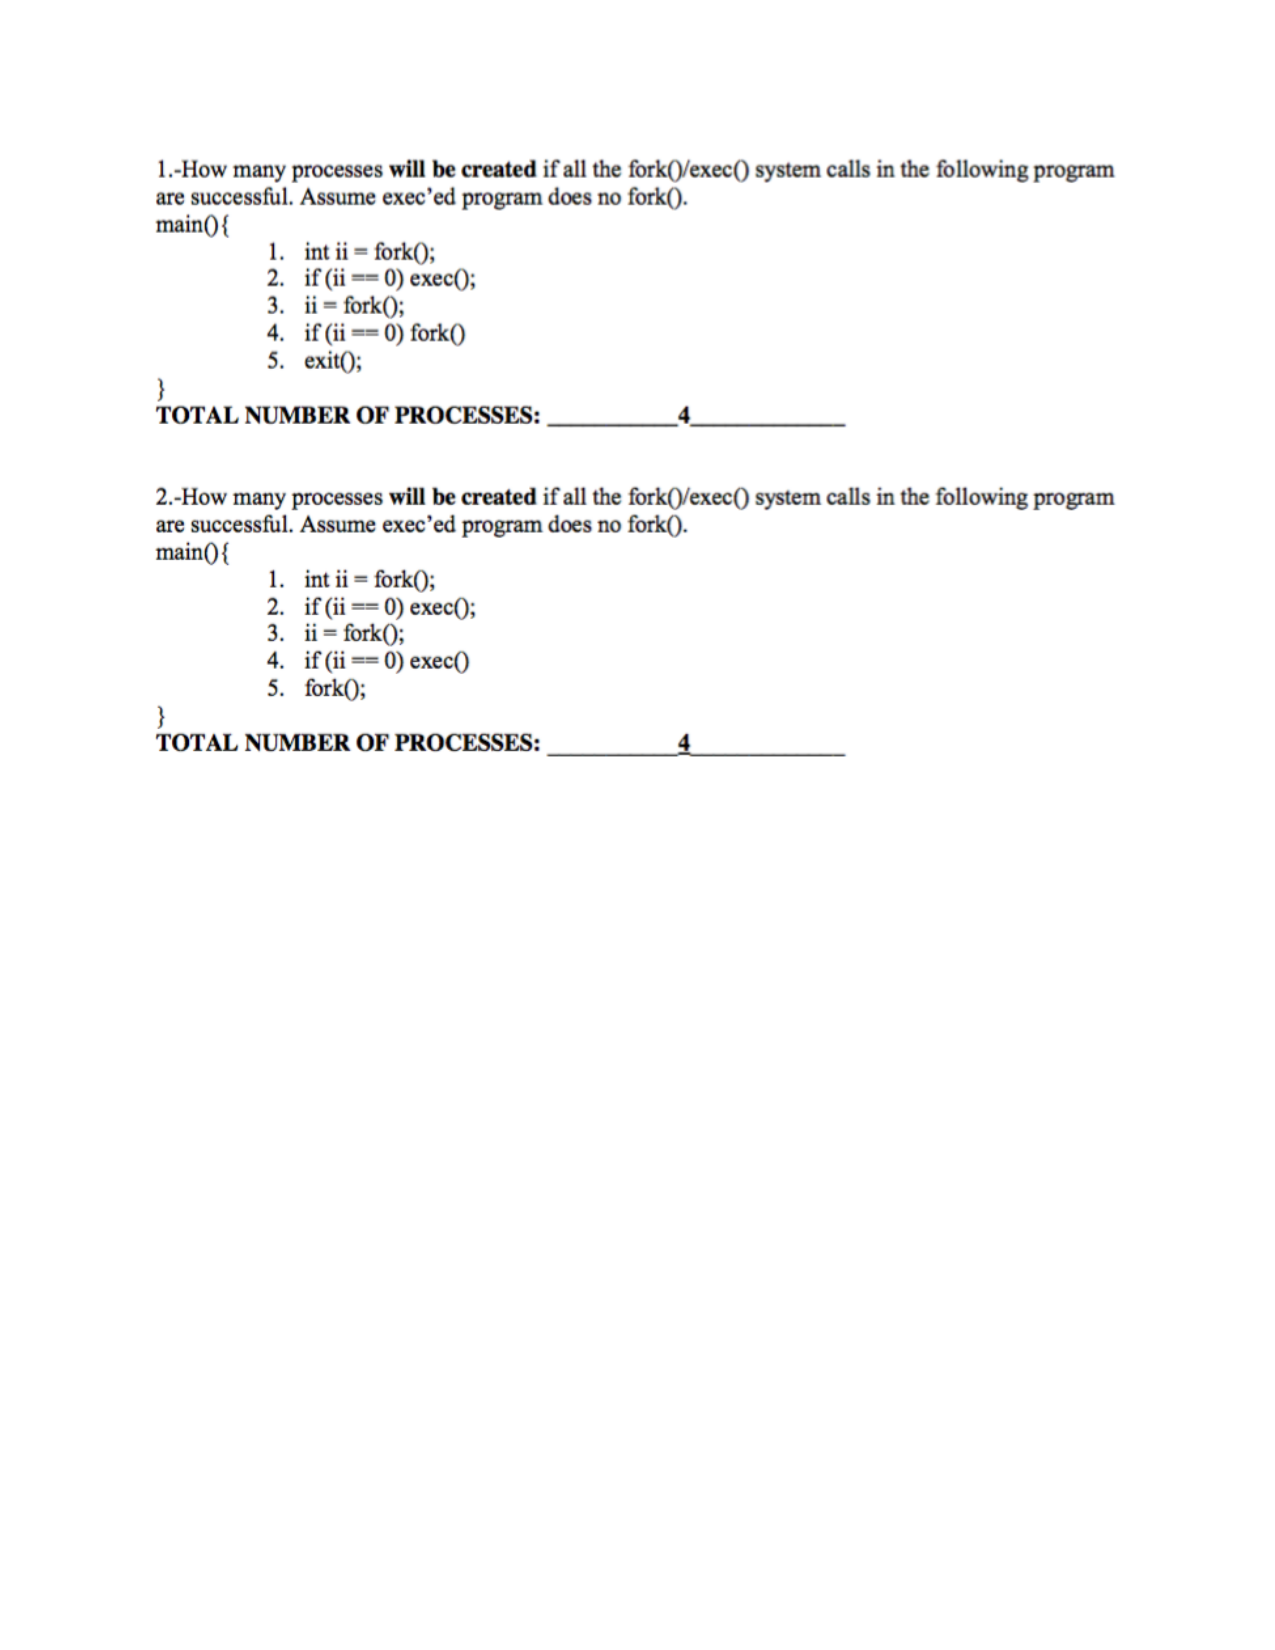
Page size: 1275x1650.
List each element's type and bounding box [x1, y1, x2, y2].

picture [150, 150, 1125, 767]
